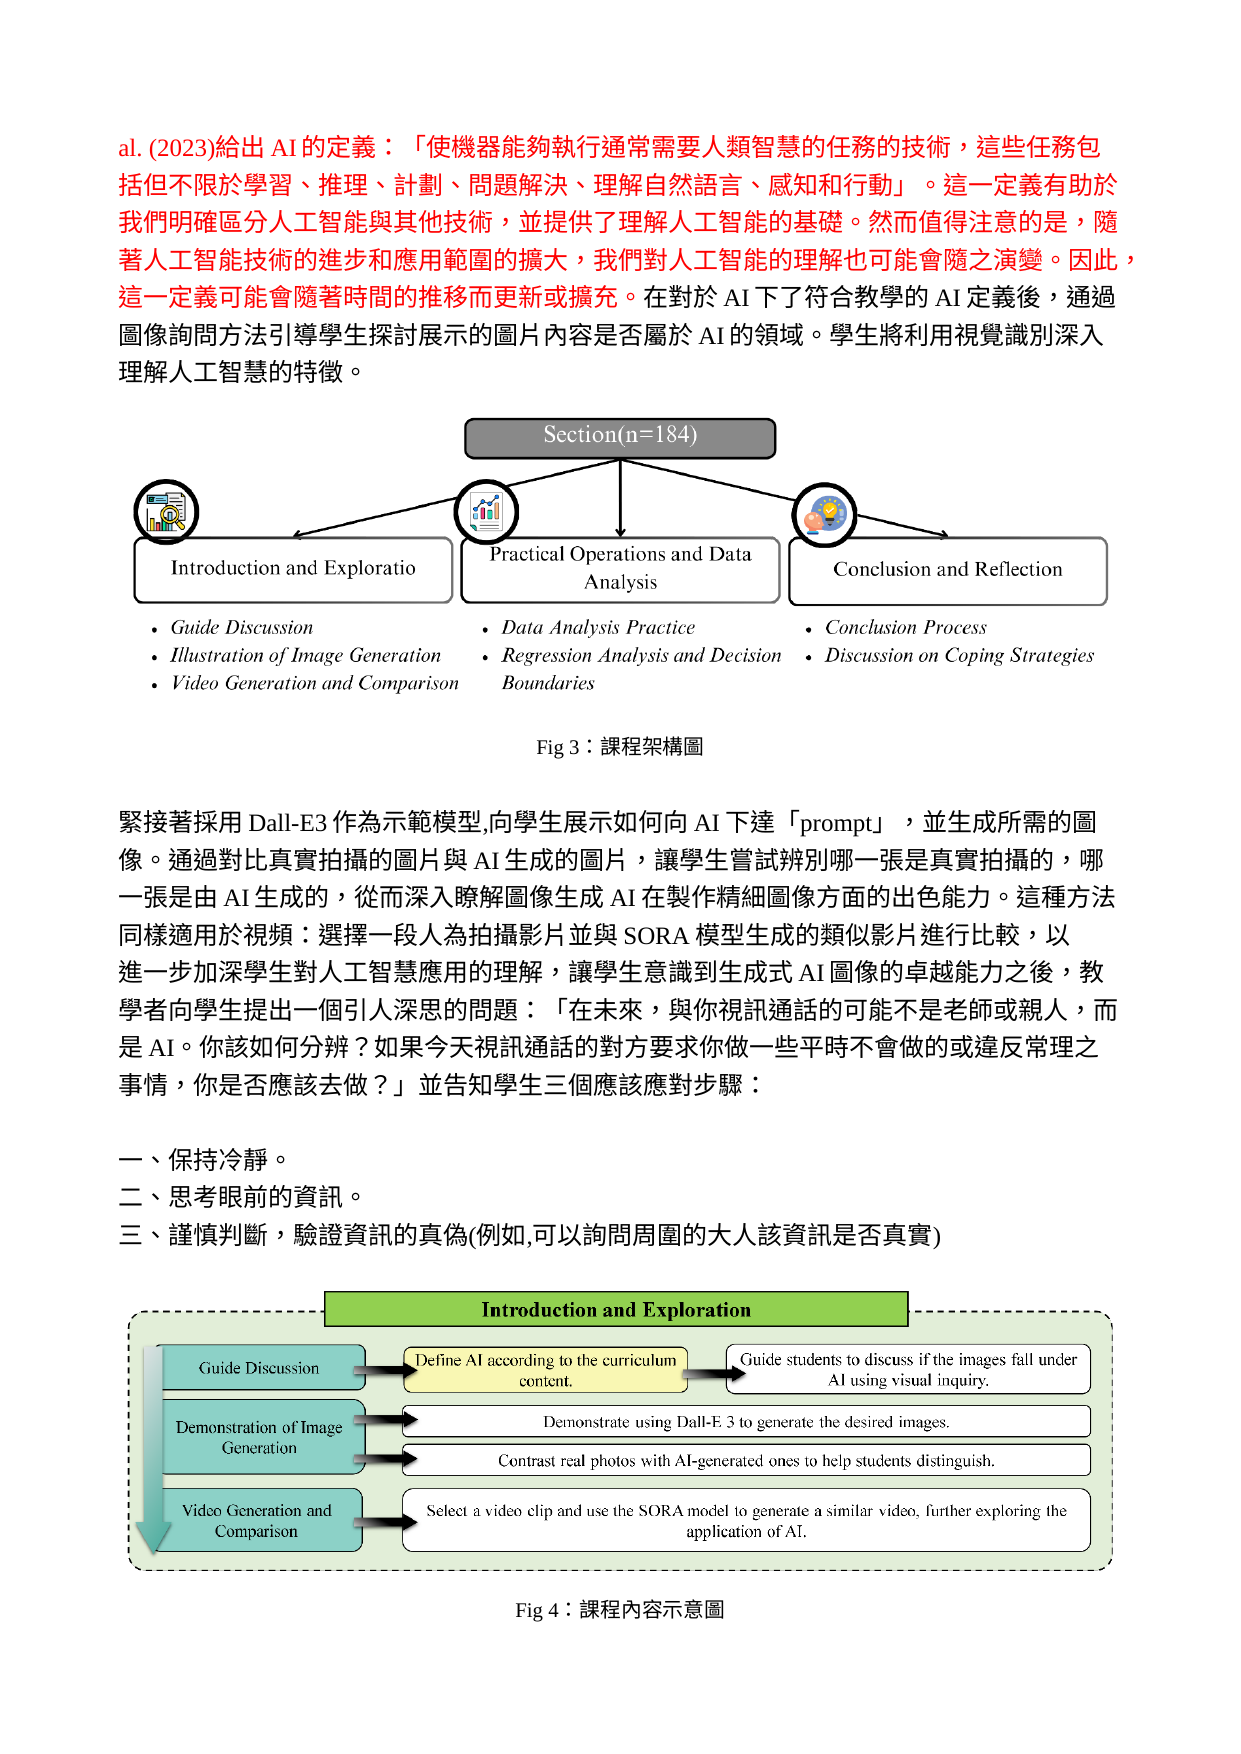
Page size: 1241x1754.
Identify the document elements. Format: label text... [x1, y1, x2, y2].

text 二、思考眼前的資訊。 [118, 1177, 1122, 1214]
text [118, 127, 1122, 389]
text 一張是由AI生成的，從而深入瞭解圖像生成AI在製作精細圖像方面的出色能力。這種方法 [118, 877, 1122, 914]
picture [118, 406, 1122, 711]
text 緊接著採用Dall-E3作為示範模型,向學生展示如何向AI下達「prompt」，並生成所需的圖 [118, 802, 1122, 839]
text 三、謹慎判斷，驗證資訊的真偽(例如,可以詢問周圍的大人該資訊是否真實) [118, 1214, 1122, 1252]
text 學者向學生提出一個引人深思的問題：「在未來，與你視訊通話的可能不是老師或親人，而 [118, 989, 1122, 1027]
text 進一步加深學生對人工智慧應用的理解，讓學生意識到生成式AI圖像的卓越能力之後，教 [118, 952, 1122, 989]
text 像。通過對比真實拍攝的圖片與AI生成的圖片，讓學生嘗試辨別哪一張是真實拍攝的，哪 [118, 839, 1122, 877]
text 事情，你是否應該去做？」並告知學生三個應該應對步驟： [118, 1064, 1122, 1102]
picture [127, 1289, 1113, 1571]
text 一、保持冷靜。 [118, 1139, 1122, 1177]
text 是AI。你該如何分辨？如果今天視訊通話的對方要求你做一些平時不會做的或違反常理之 [118, 1027, 1122, 1064]
text 同樣適用於視頻：選擇一段人為拍攝影片並與SORA模型生成的類似影片進行比較，以 [118, 914, 1122, 952]
